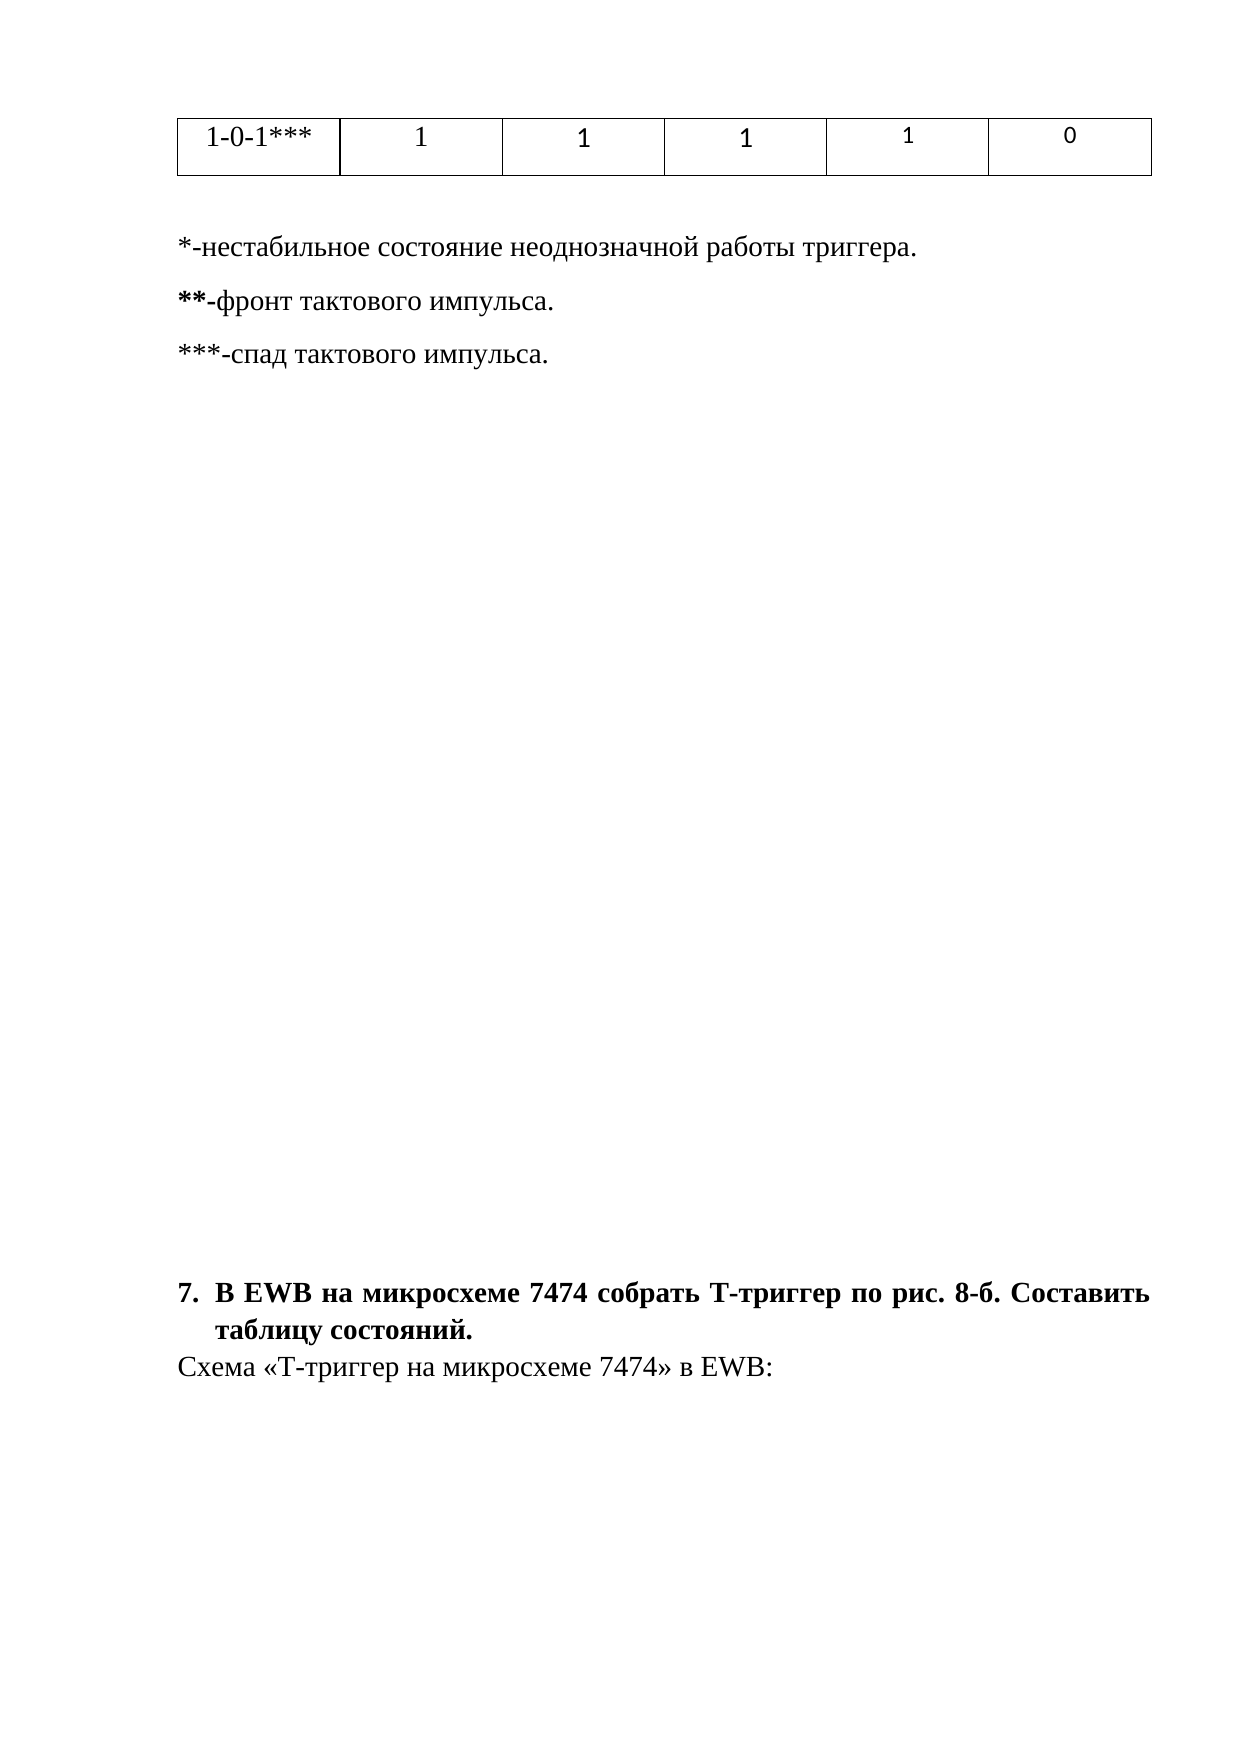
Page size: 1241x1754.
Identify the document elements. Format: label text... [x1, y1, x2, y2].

table_cell 1 [665, 119, 826, 175]
table_cell 1 [503, 119, 664, 175]
table_cell 1 [827, 119, 988, 175]
text Схема «T-триггер на микросхеме 7474» в EWB: [177, 1349, 1152, 1382]
text *-нестабильное состояние неоднозначной работы триггера. [177, 229, 1152, 263]
table_cell 1-0-1*** [178, 119, 339, 175]
text **-фронт тактового импульса. [177, 283, 1152, 316]
text ***-спад тактового импульса. [177, 336, 1152, 370]
list В EWB на микросхеме 7474 собрать T-триггер по рис. 8-б. Составить таблицу состояний. [177, 1275, 1152, 1345]
table_cell 0 [989, 119, 1151, 175]
table_cell 1 [341, 119, 502, 175]
